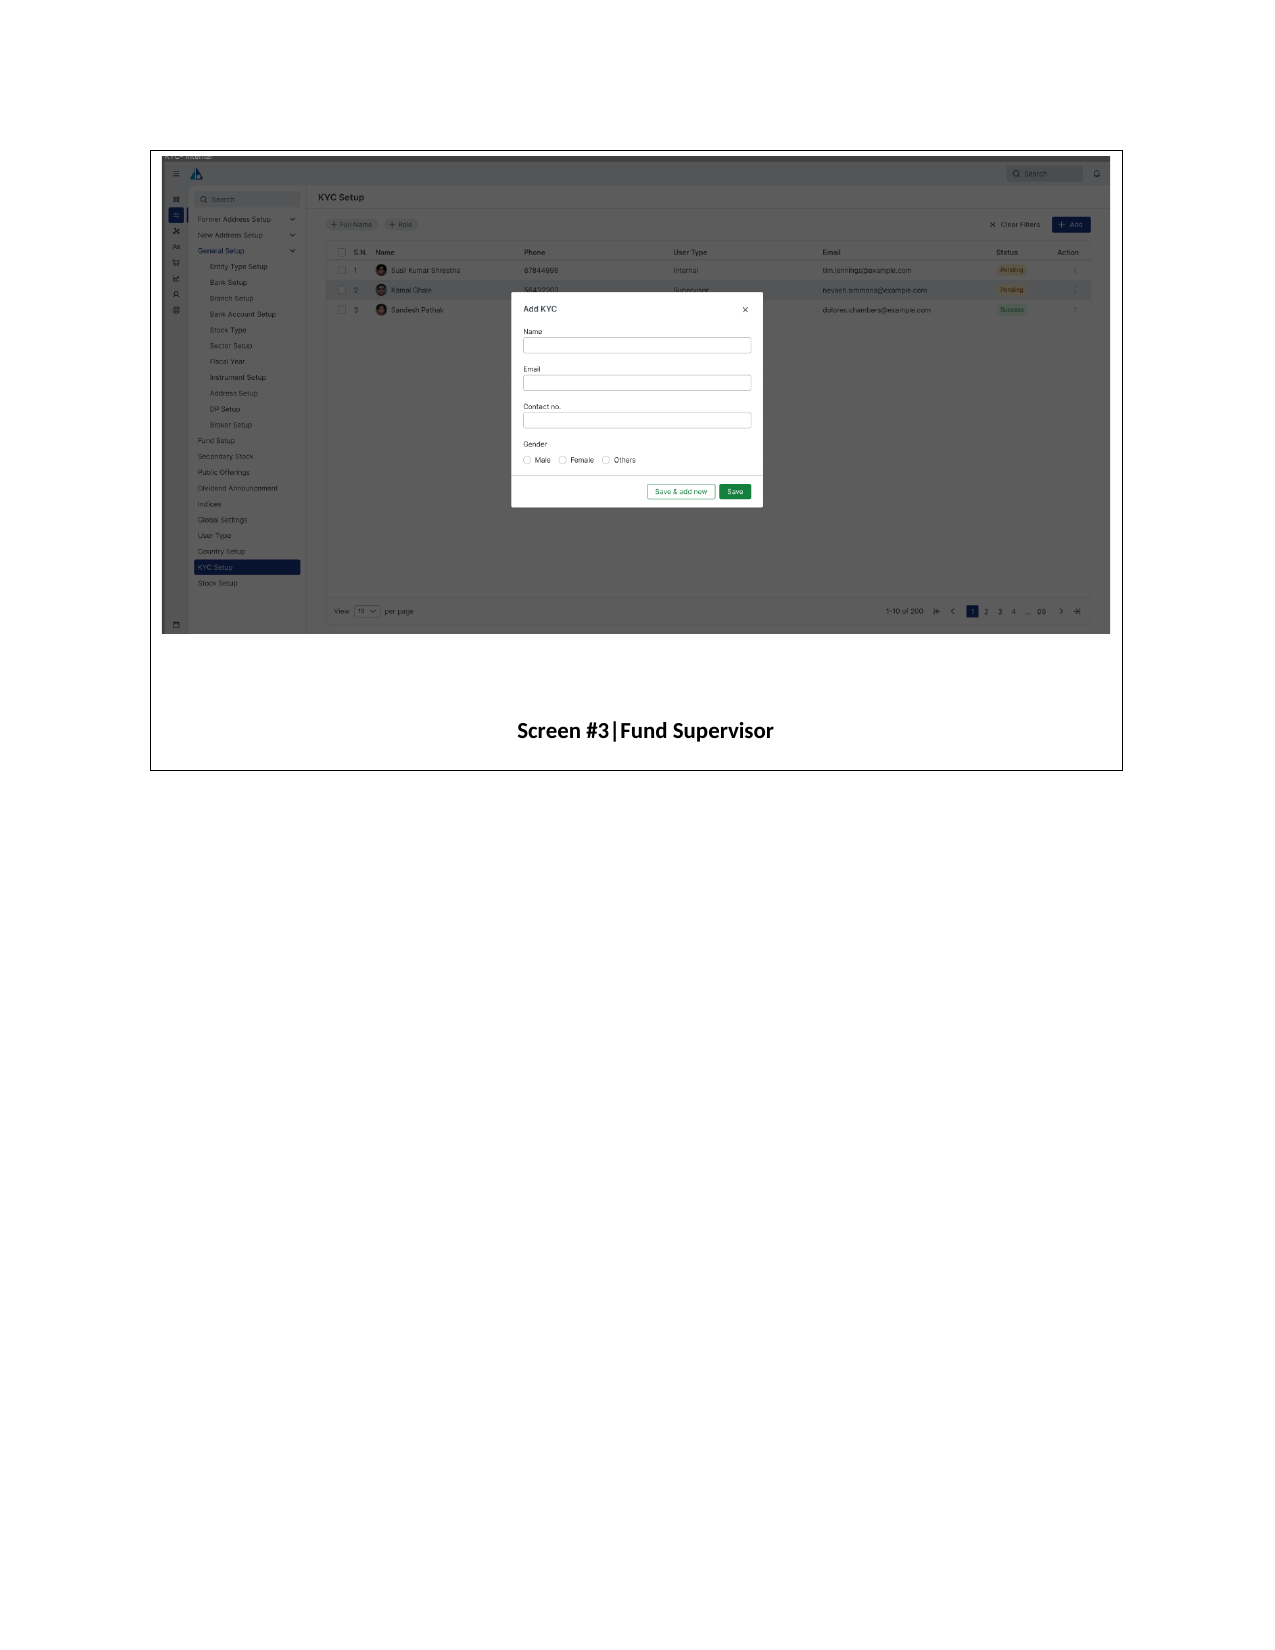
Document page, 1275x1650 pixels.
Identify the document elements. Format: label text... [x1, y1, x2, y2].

picture [161, 156, 1111, 634]
table_cell Screen #1 | KYC Setup list Screen #2 |Add KYC Screen #3|Fund Supervisor [151, 151, 1122, 770]
